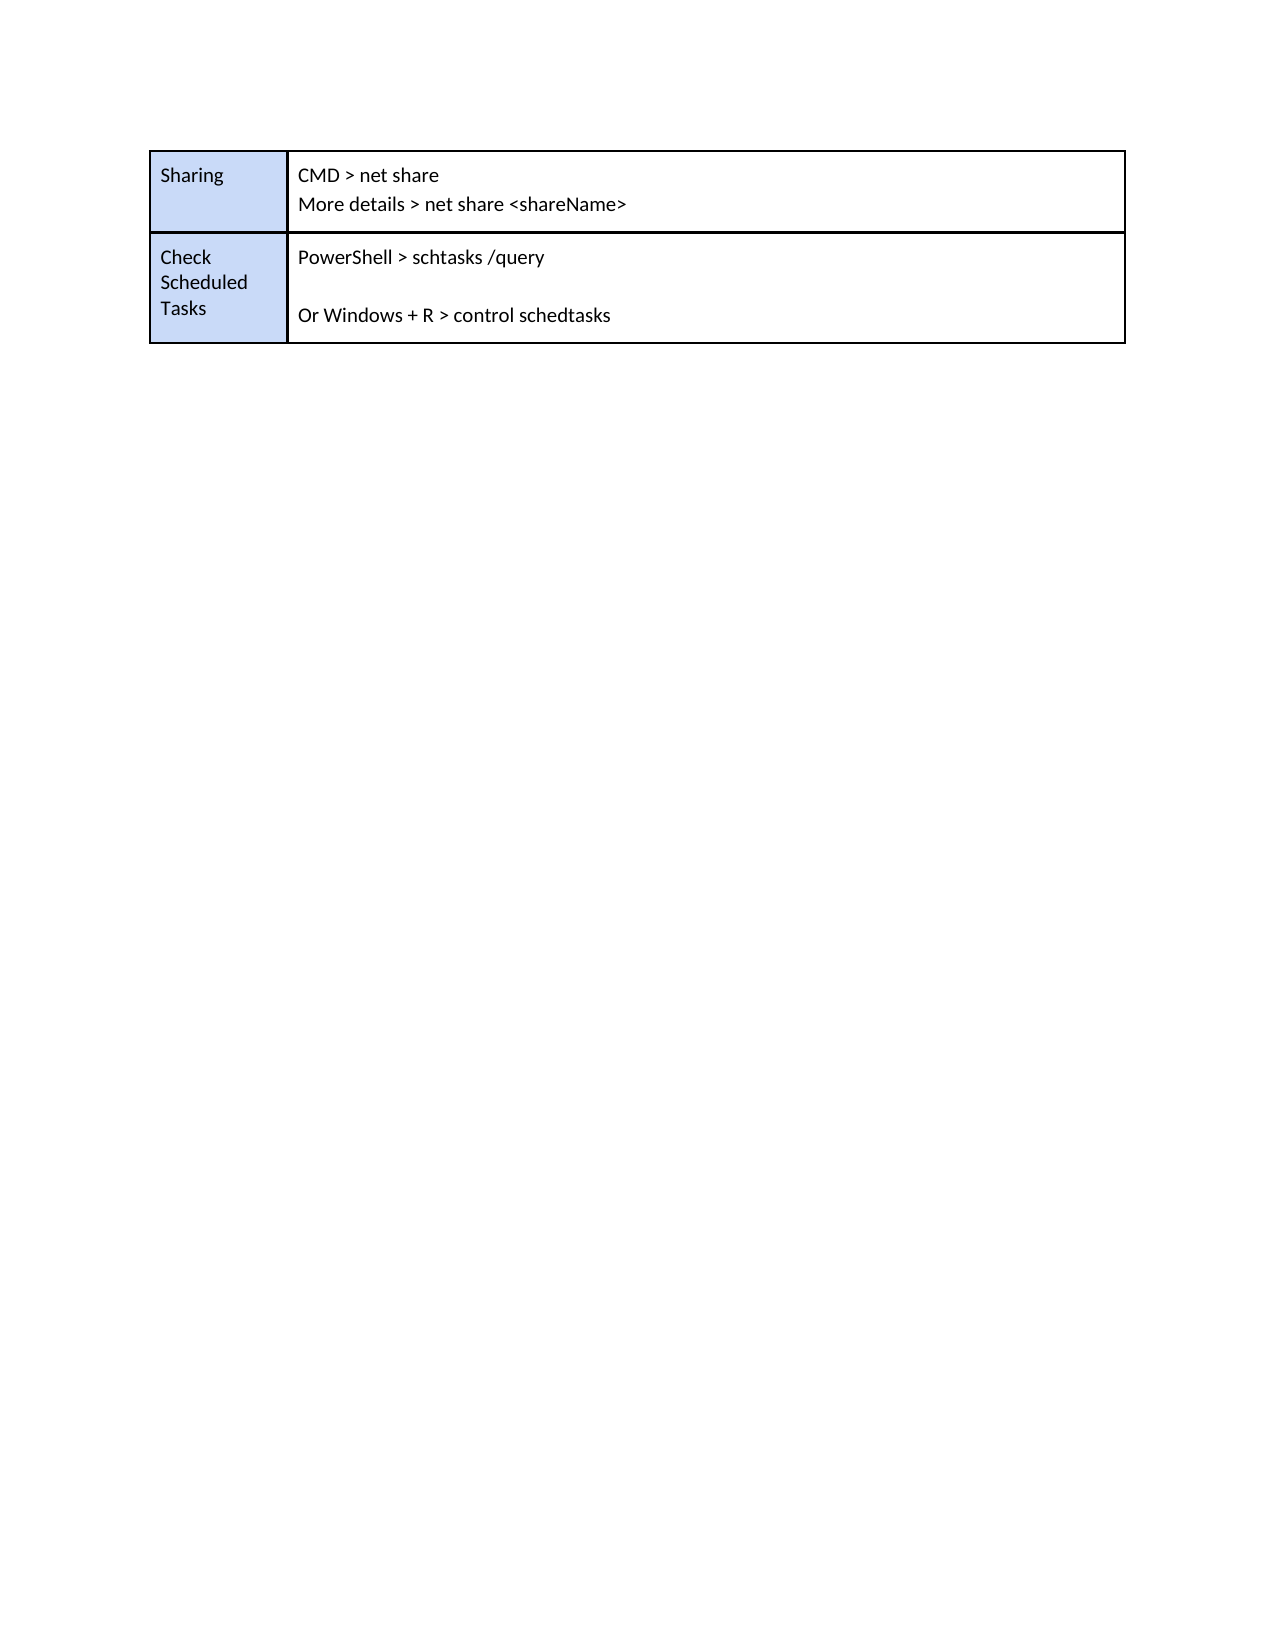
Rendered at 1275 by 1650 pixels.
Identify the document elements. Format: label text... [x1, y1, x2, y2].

table_cell CMD > net share More details > net share <shareName> [289, 152, 1124, 231]
table_cell Sharing [151, 152, 286, 231]
table_cell PowerShell > schtasks /query Or Windows + R > control schedtasks [289, 234, 1124, 342]
table_cell Check Scheduled Tasks [151, 234, 286, 342]
